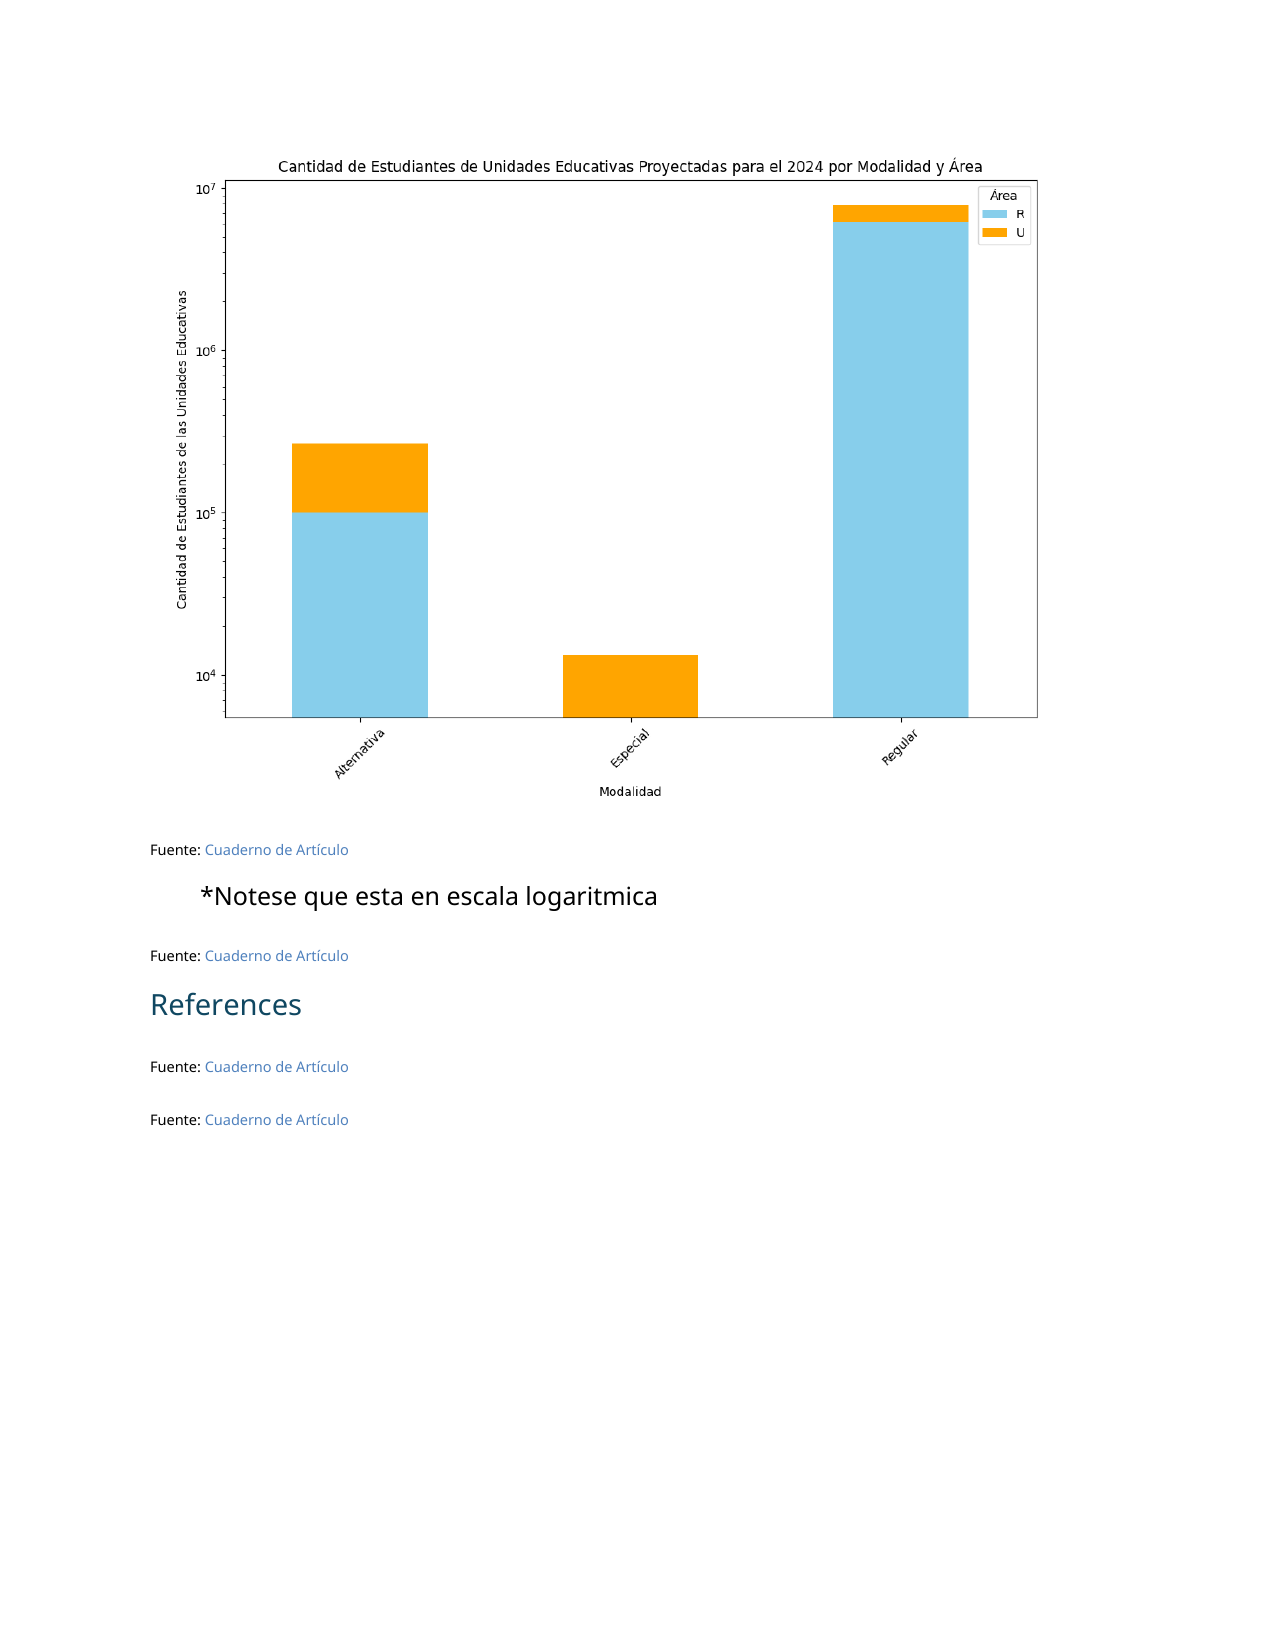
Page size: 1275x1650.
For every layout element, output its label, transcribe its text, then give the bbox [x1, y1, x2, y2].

subtitle References [150, 984, 1125, 1024]
text Fuente: Cuaderno de Artículo [150, 1043, 1125, 1077]
text Fuente: Cuaderno de Artículo [150, 826, 1125, 860]
picture [168, 150, 1044, 807]
text *Notese que esta en escala logaritmica [200, 879, 1075, 913]
text Fuente: Cuaderno de Artículo [150, 931, 1125, 966]
text Fuente: Cuaderno de Artículo [150, 1096, 1125, 1129]
